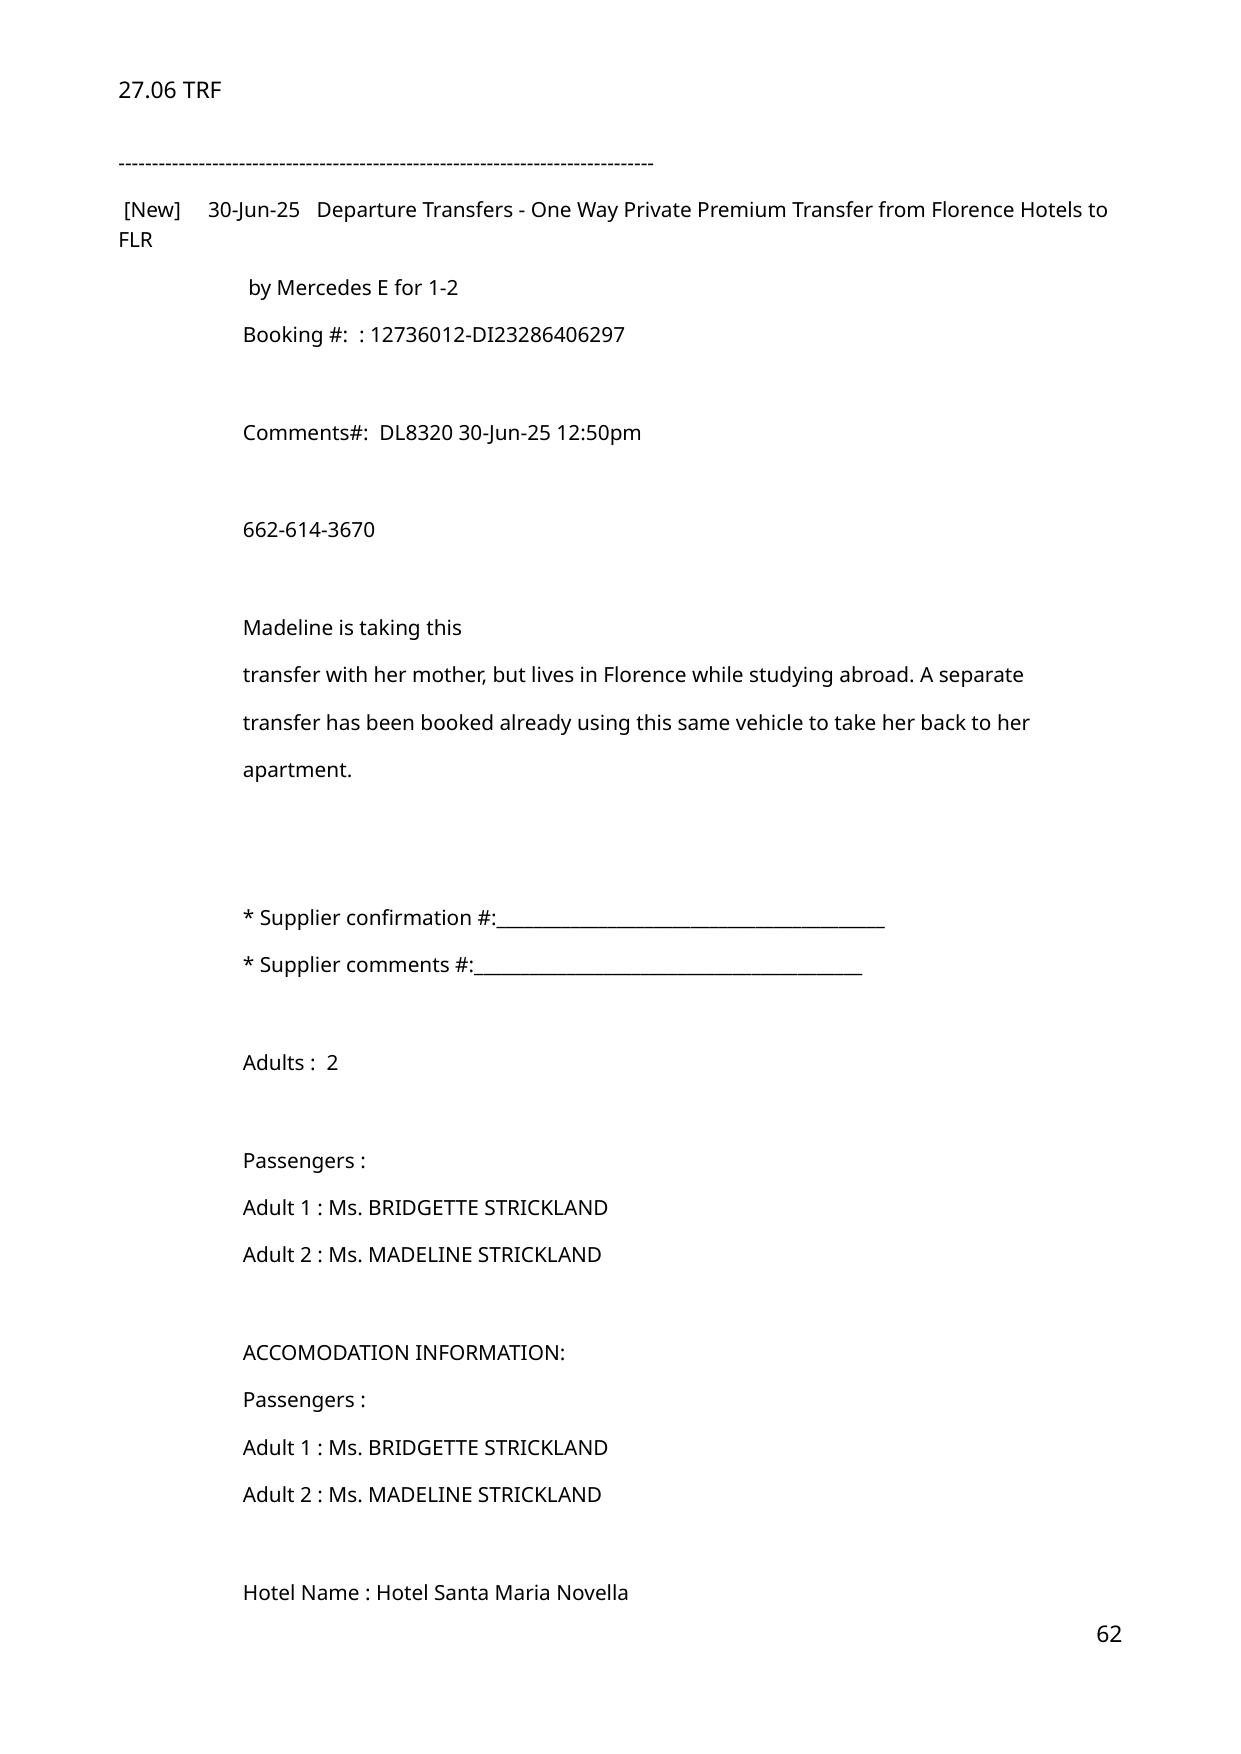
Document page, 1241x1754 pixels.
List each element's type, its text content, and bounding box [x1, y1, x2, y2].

text ACCOMODATION INFORMATION: [118, 1338, 1122, 1367]
text transfer has been booked already using this same vehicle to take her back to her [118, 708, 1122, 736]
text 662-614-3670 [118, 516, 1122, 544]
text Booking #: : 12736012-DI23286406297 [118, 320, 1122, 348]
text Adult 2 : Ms. MADELINE STRICKLAND [118, 1241, 1122, 1269]
text Adults : 2 [118, 1048, 1122, 1077]
text by Mercedes E for 1-2 [118, 273, 1122, 301]
text Adult 1 : Ms. BRIDGETTE STRICKLAND [118, 1433, 1122, 1461]
text transfer with her mother, but lives in Florence while studying abroad. A separate [118, 661, 1122, 689]
text Passengers : [118, 1146, 1122, 1174]
text Passengers : [118, 1386, 1122, 1414]
text [New] 30-Jun-25 Departure Transfers - One Way Private Premium Transfer from Florence Hotels to FLR [118, 195, 1122, 254]
text Adult 1 : Ms. BRIDGETTE STRICKLAND [118, 1193, 1122, 1222]
text Hotel Name : Hotel Santa Maria Novella [118, 1578, 1122, 1606]
text * Supplier comments #:__________________________________________ [118, 951, 1122, 979]
text Madeline is taking this [118, 613, 1122, 642]
text * Supplier confirmation #:__________________________________________ [118, 903, 1122, 932]
text -------------------------------------------------------------------------------- [118, 148, 1122, 176]
text apartment. [118, 755, 1122, 783]
text Comments#: DL8320 30-Jun-25 12:50pm [118, 418, 1122, 446]
text Adult 2 : Ms. MADELINE STRICKLAND [118, 1480, 1122, 1508]
